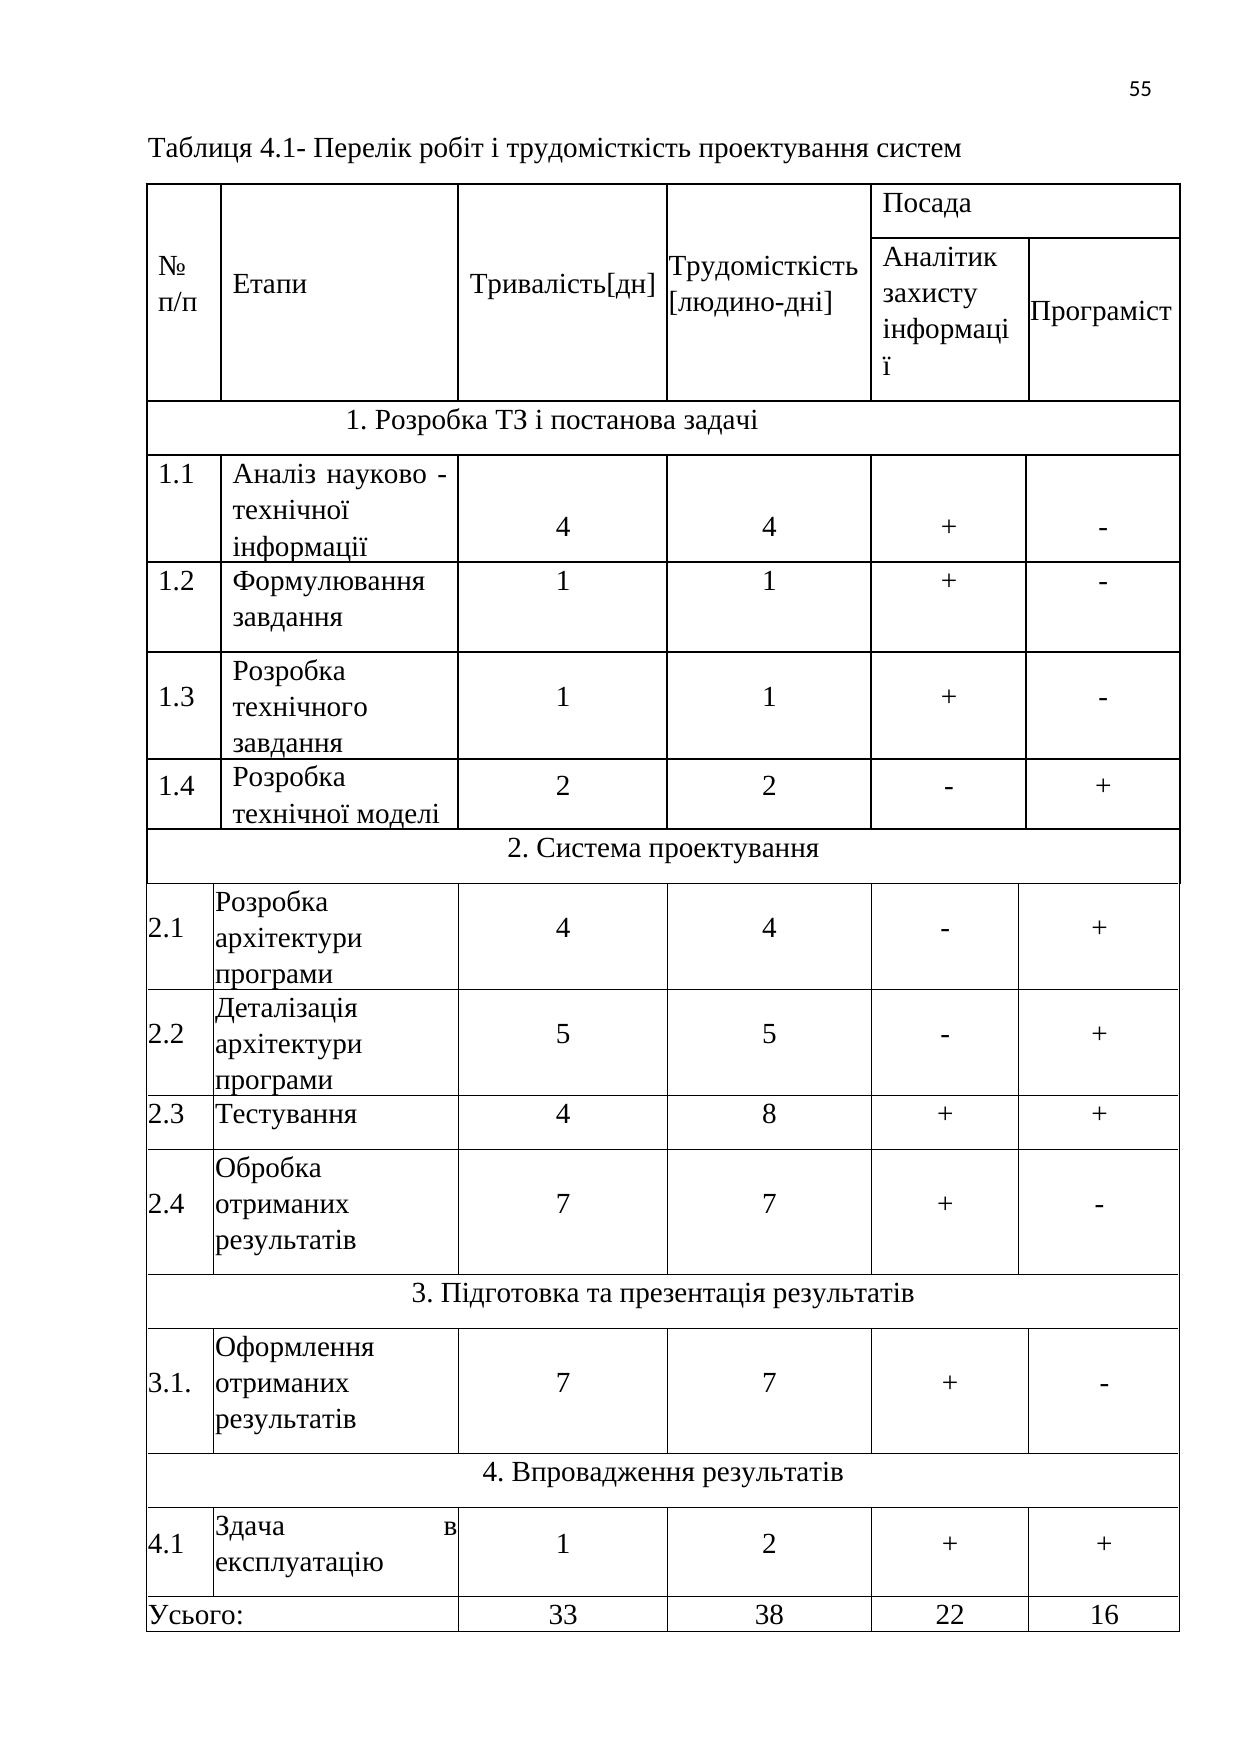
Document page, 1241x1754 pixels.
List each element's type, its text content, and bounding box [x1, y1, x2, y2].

table_cell + [1029, 1507, 1179, 1596]
table_cell 33 [459, 1597, 667, 1631]
table_cell 1 [459, 1508, 667, 1596]
table_cell 1 [459, 653, 666, 757]
table_cell Тестування [214, 1096, 458, 1149]
table_cell 5 [459, 990, 667, 1095]
table_cell 1.2 [148, 563, 220, 651]
table_cell 3.1. [147, 1328, 213, 1453]
text Таблиця 4.1- Перелік робіт і трудомісткість проектування систем [148, 130, 1152, 163]
table_cell 1 [668, 563, 870, 651]
table_header Тривалість[дн] [459, 185, 666, 400]
table_cell + [872, 456, 1025, 561]
table_cell - [872, 990, 1018, 1095]
table_cell + [872, 1508, 1028, 1596]
table_cell 4 [459, 1096, 667, 1149]
table_cell 4.1 [147, 1507, 213, 1596]
table_cell + [1019, 1095, 1179, 1149]
table_cell 4 [668, 884, 871, 989]
table_cell + [872, 1096, 1018, 1149]
table_cell Розробка технічного завдання [222, 653, 457, 757]
table_cell - [872, 760, 1025, 828]
table_header № п/п [148, 185, 220, 400]
table_cell 2.4 [147, 1149, 213, 1274]
table_cell - [1027, 563, 1179, 651]
table_header Посада [872, 185, 1179, 237]
table_cell + [872, 653, 1025, 757]
table_cell 2.2 [147, 989, 213, 1095]
table_cell 1.3 [148, 653, 220, 757]
table_cell 2. Система проектування [148, 830, 1179, 883]
table_cell - [1027, 653, 1179, 757]
table_cell 4. Впровадження результатів [147, 1453, 1179, 1507]
table_cell 8 [668, 1096, 871, 1149]
table_cell 2 [459, 760, 666, 828]
table_cell 1 [668, 653, 870, 757]
table_cell 5 [668, 990, 871, 1095]
table_cell 16 [1029, 1596, 1179, 1631]
table_cell Оформлення отриманих результатів [214, 1329, 458, 1453]
table_cell + [872, 1150, 1018, 1274]
table_cell Усього: [147, 1596, 458, 1631]
table_cell 1.1 [148, 456, 220, 561]
table_cell - [1019, 1149, 1179, 1274]
table_cell 22 [872, 1597, 1028, 1631]
table_cell - [1027, 456, 1179, 561]
table_cell Розробка технічної моделі [222, 760, 457, 828]
table_cell - [1029, 1328, 1179, 1453]
table_cell + [1019, 989, 1179, 1095]
table_cell 1 [459, 563, 666, 651]
table_cell 3. Підготовка та презентація результатів [147, 1274, 1179, 1328]
table_cell 4 [459, 456, 666, 561]
table_cell 2.1 [147, 884, 213, 989]
table_cell + [872, 1329, 1028, 1453]
table_header Трудомісткість [людино-дні] [668, 185, 870, 400]
table_cell 7 [668, 1150, 871, 1274]
table_cell Програміст [1030, 239, 1179, 400]
table_cell 7 [459, 1329, 667, 1453]
table_cell 1.4 [148, 760, 220, 828]
table_cell 2 [668, 1508, 871, 1596]
table_cell 2 [668, 760, 870, 828]
table_cell 1. Розробка ТЗ і постанова задачі [148, 402, 1179, 454]
table_cell Аналіз науково -технічної інформації [222, 456, 457, 561]
table_cell 7 [668, 1329, 871, 1453]
table_cell - [872, 884, 1018, 989]
table_cell 2.3 [147, 1095, 213, 1149]
table_cell 7 [459, 1150, 667, 1274]
table_cell Обробка отриманих результатів [214, 1150, 458, 1274]
table_cell Аналітик захисту інформації [872, 239, 1028, 400]
table_cell + [1027, 760, 1179, 828]
table_cell Формулювання завдання [222, 563, 457, 651]
table_cell Деталізація архітектури програми [214, 990, 458, 1095]
table_cell + [872, 563, 1025, 651]
table_cell + [1019, 883, 1179, 989]
table_header Етапи [222, 185, 457, 400]
table_cell Здача в експлуатацію [214, 1508, 458, 1596]
table_cell 4 [668, 456, 870, 561]
table_cell 38 [668, 1597, 871, 1631]
table_cell Розробка архітектури програми [214, 884, 458, 989]
table_cell 4 [459, 884, 667, 989]
